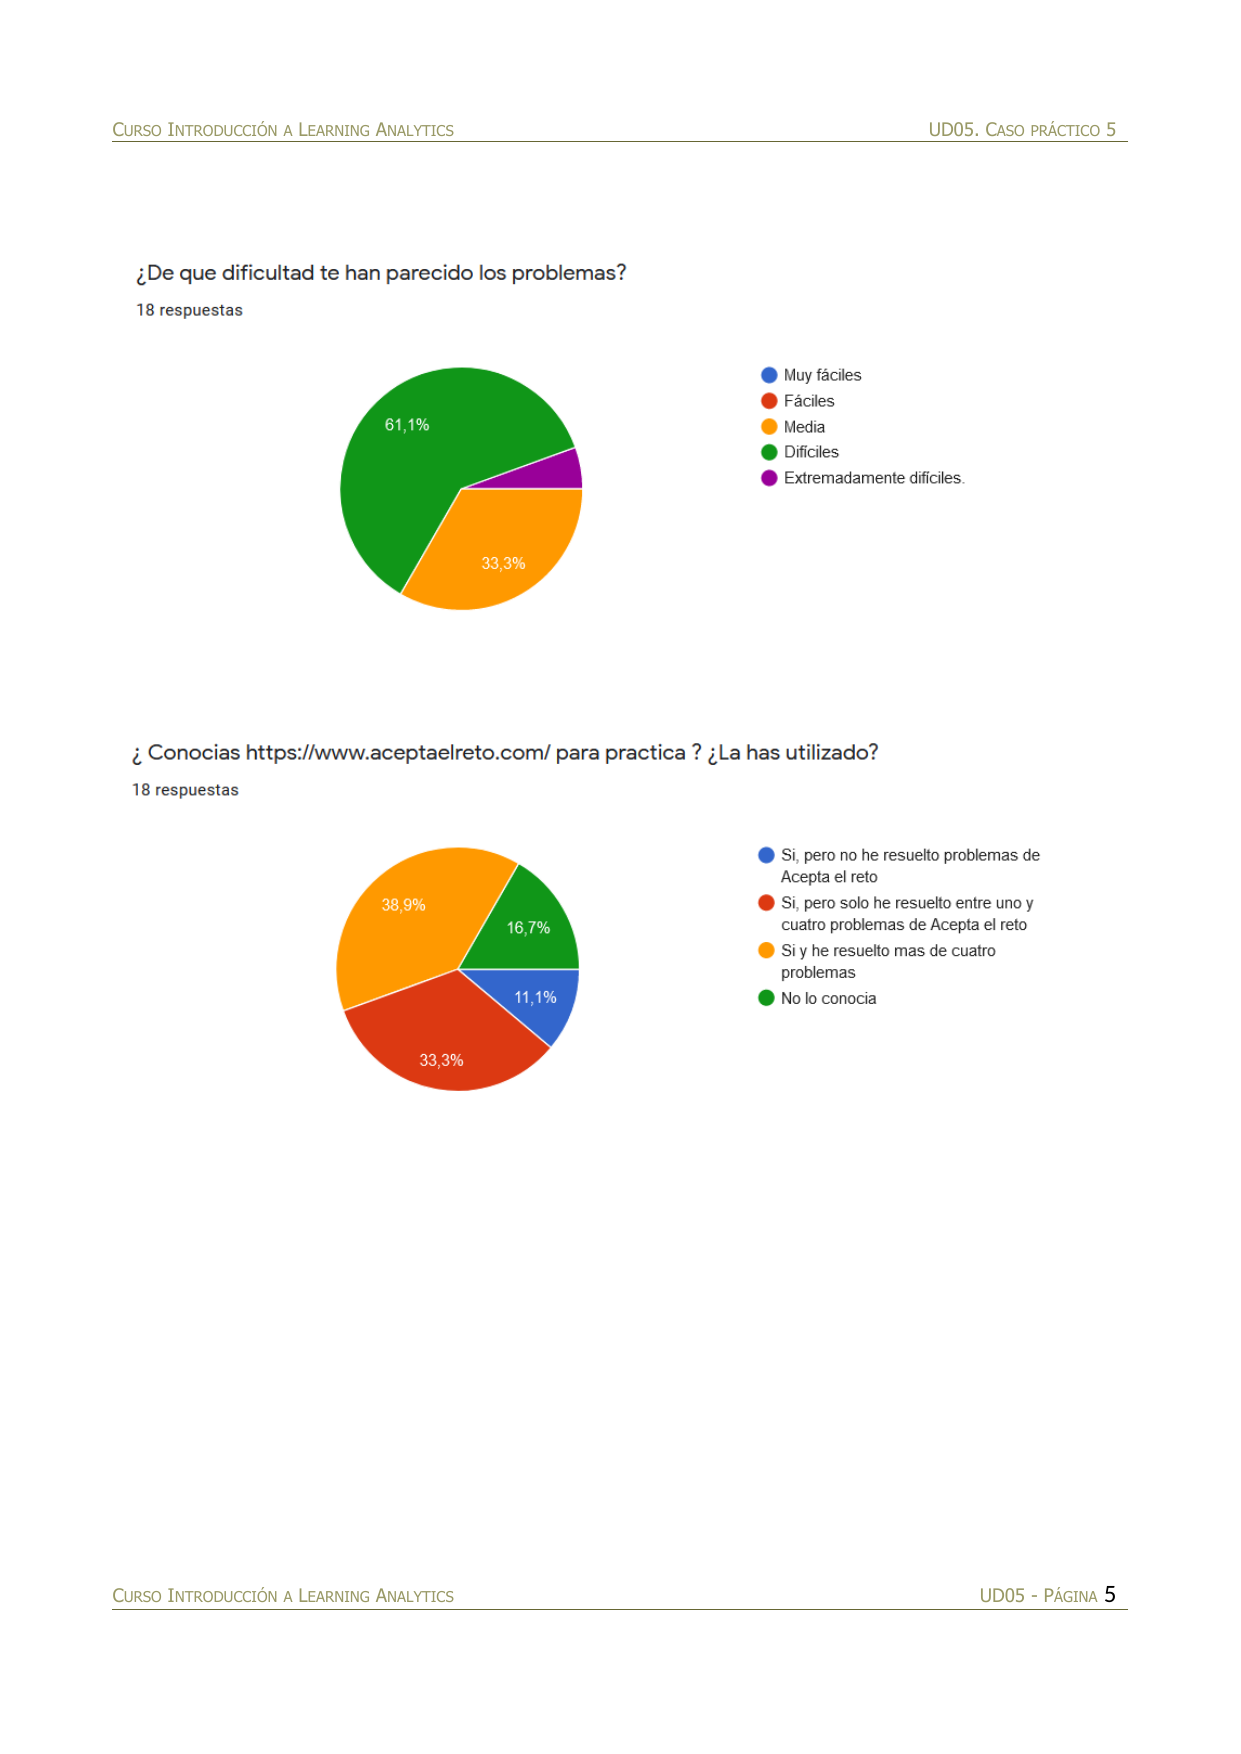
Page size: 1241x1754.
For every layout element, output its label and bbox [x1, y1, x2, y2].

picture [112, 243, 1128, 648]
picture [112, 727, 1128, 1130]
